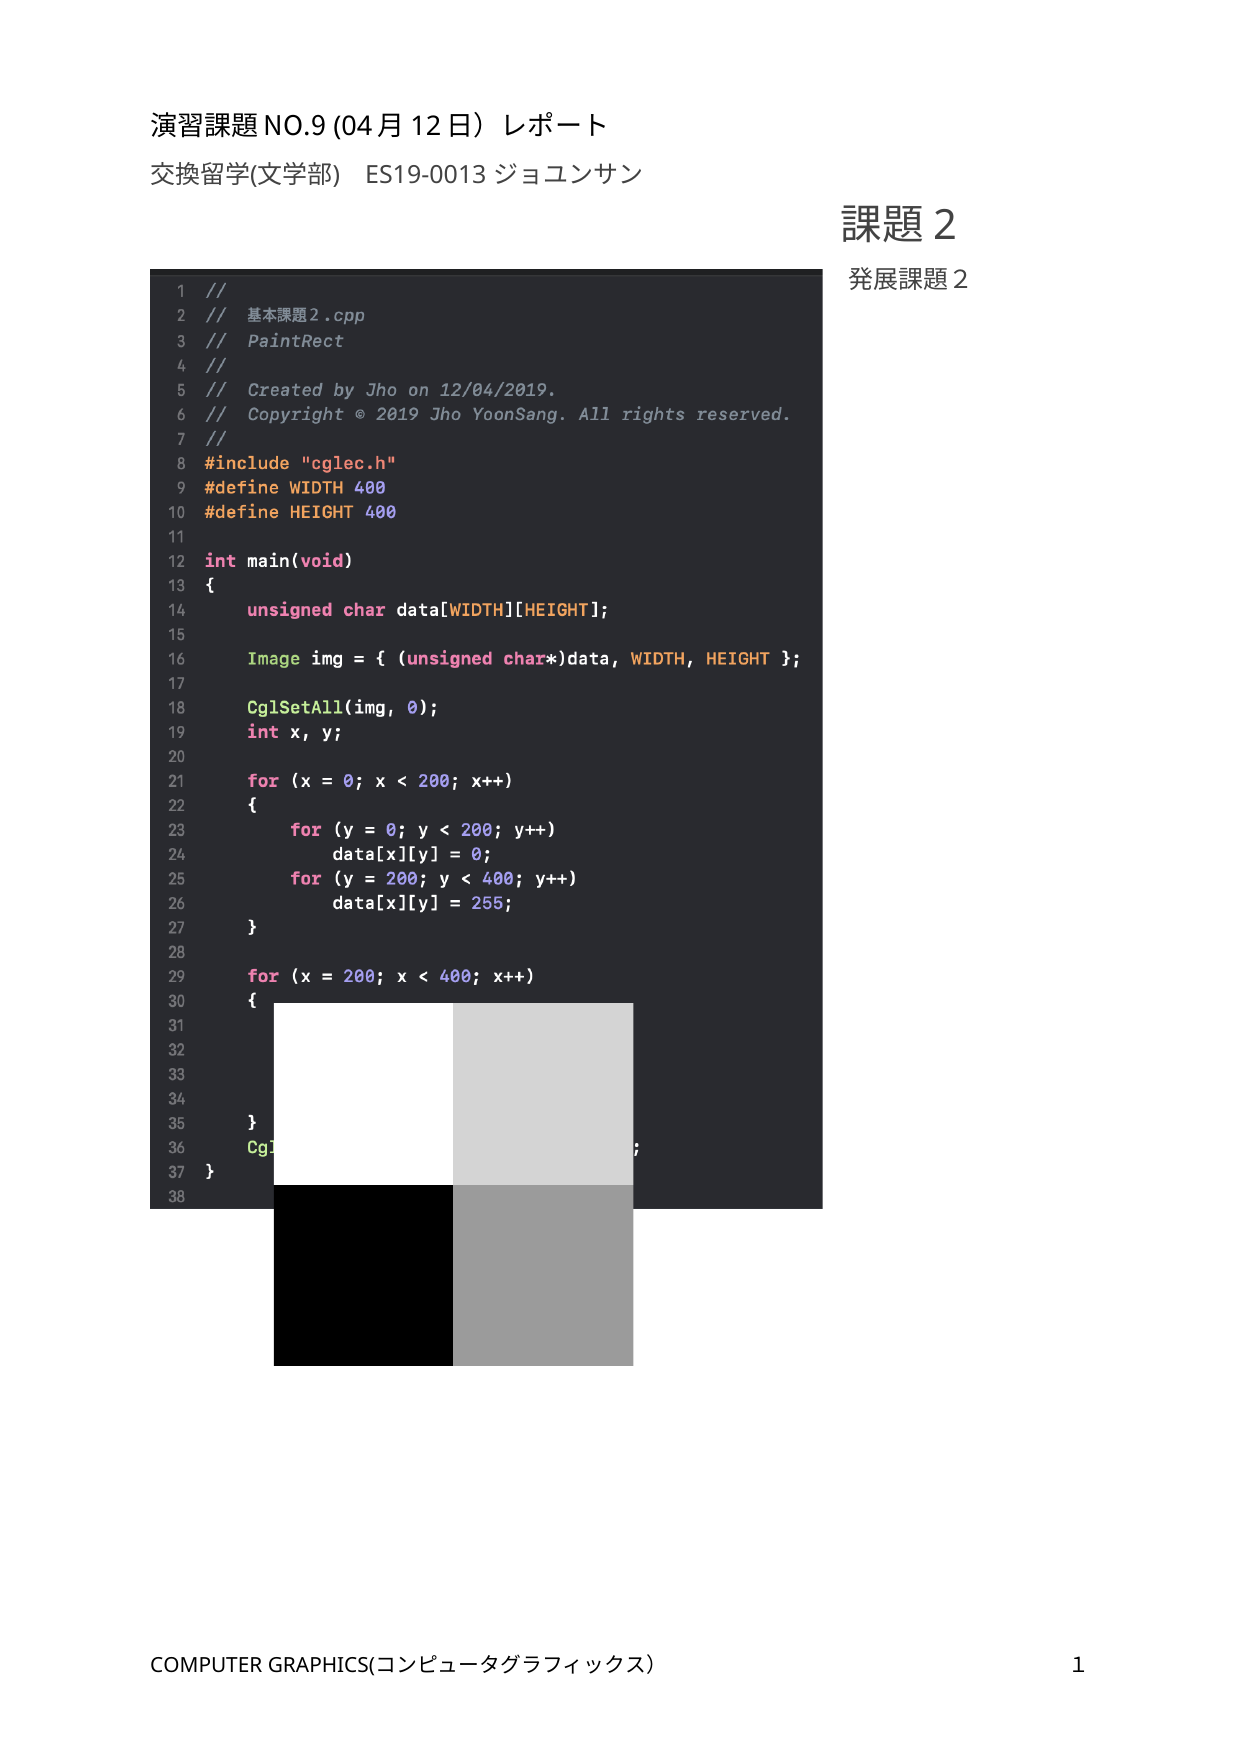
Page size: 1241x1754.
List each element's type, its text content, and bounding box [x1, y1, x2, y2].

text 演習課題NO.9 (04月12日）レポート [150, 103, 1090, 143]
picture [148, 269, 823, 1366]
text 発展課題２ [150, 260, 1090, 405]
text 交換留学(文学部) ES19-0013 ジョユンサン 課題 2 [150, 154, 1090, 251]
